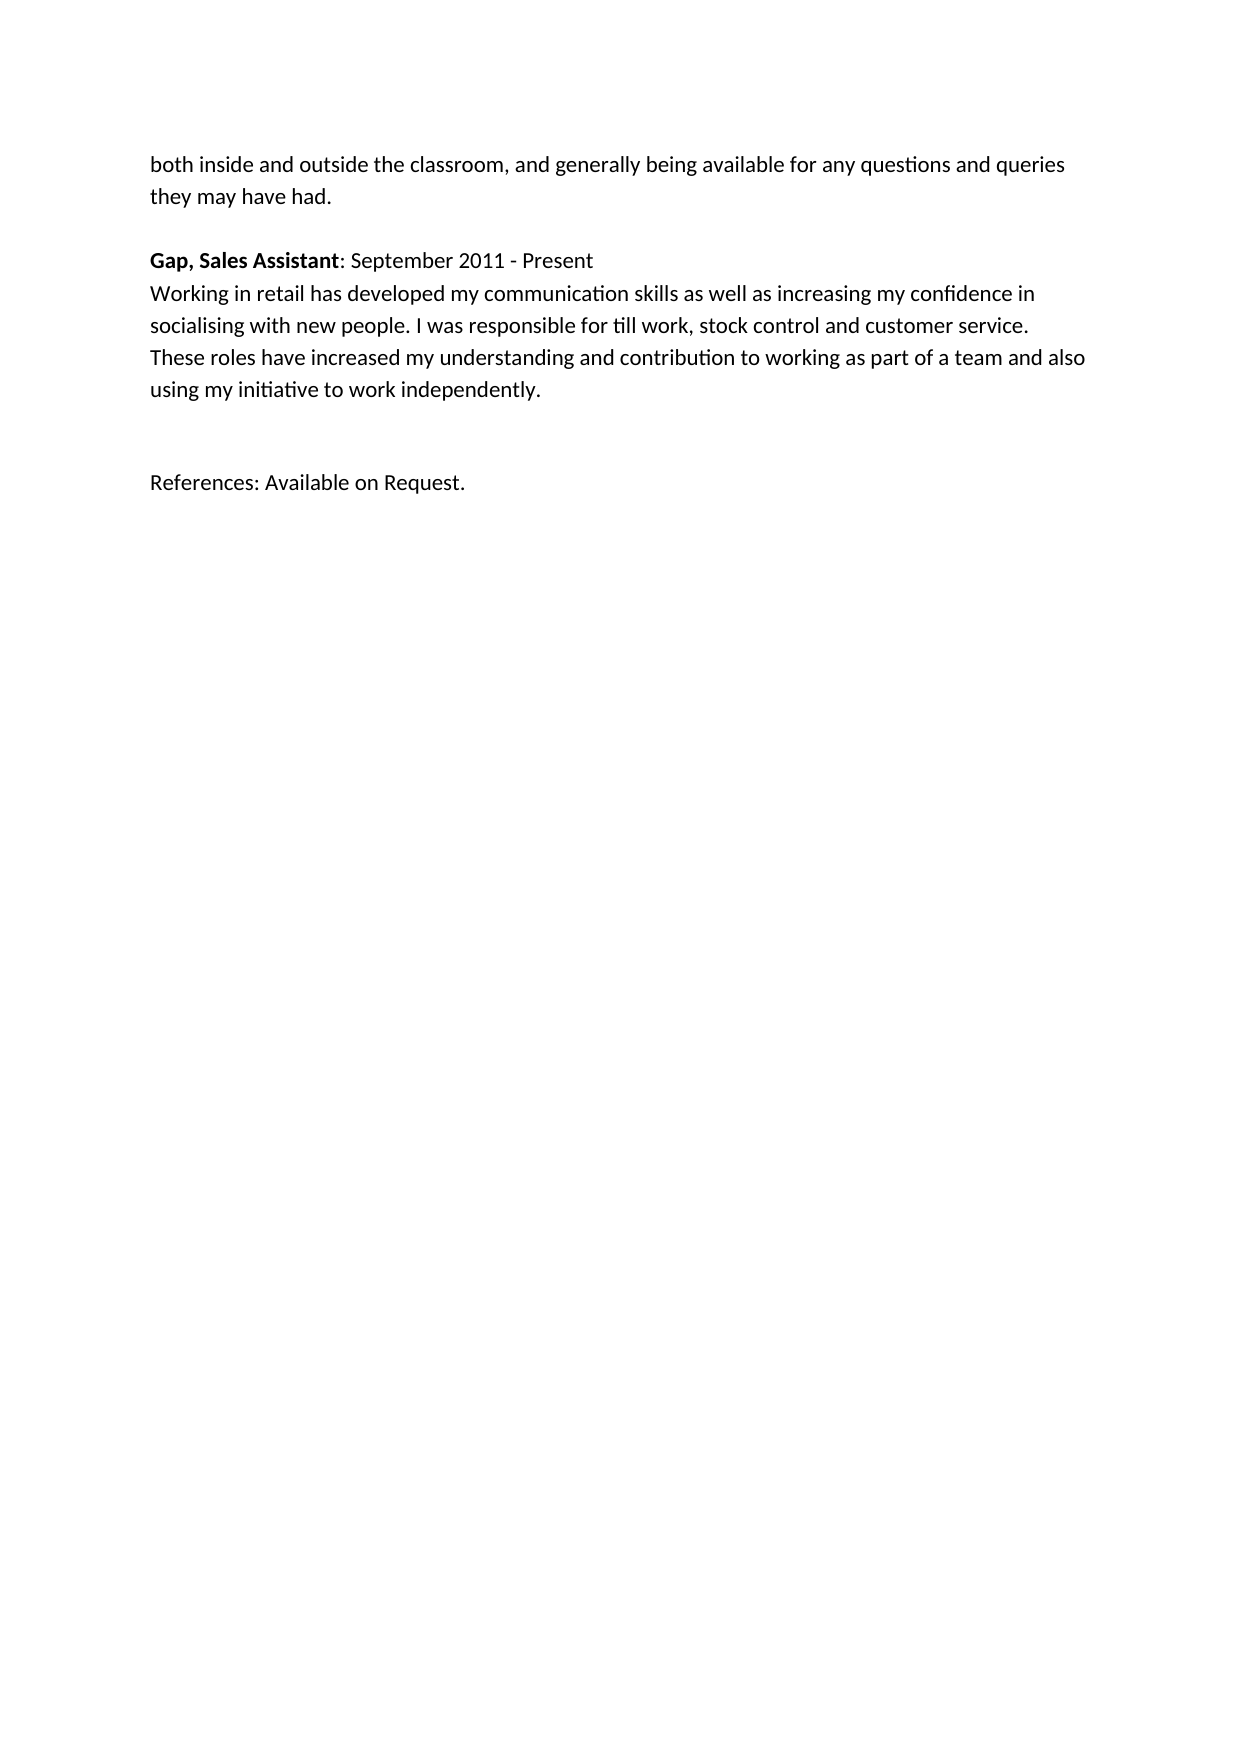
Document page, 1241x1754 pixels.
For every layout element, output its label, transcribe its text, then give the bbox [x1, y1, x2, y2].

text Gap, Sales Assistant: September 2011 - Present [150, 247, 1090, 274]
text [150, 150, 1090, 210]
text Working in retail has developed my communication skills as well as increasing my confidence in socialising with new people. I was responsible for till work, stock control and customer service. These roles have increased my understanding and contribution to working as part of a team and also using my initiative to work independently. [150, 279, 1090, 403]
text References: Available on Request. [150, 468, 1090, 496]
